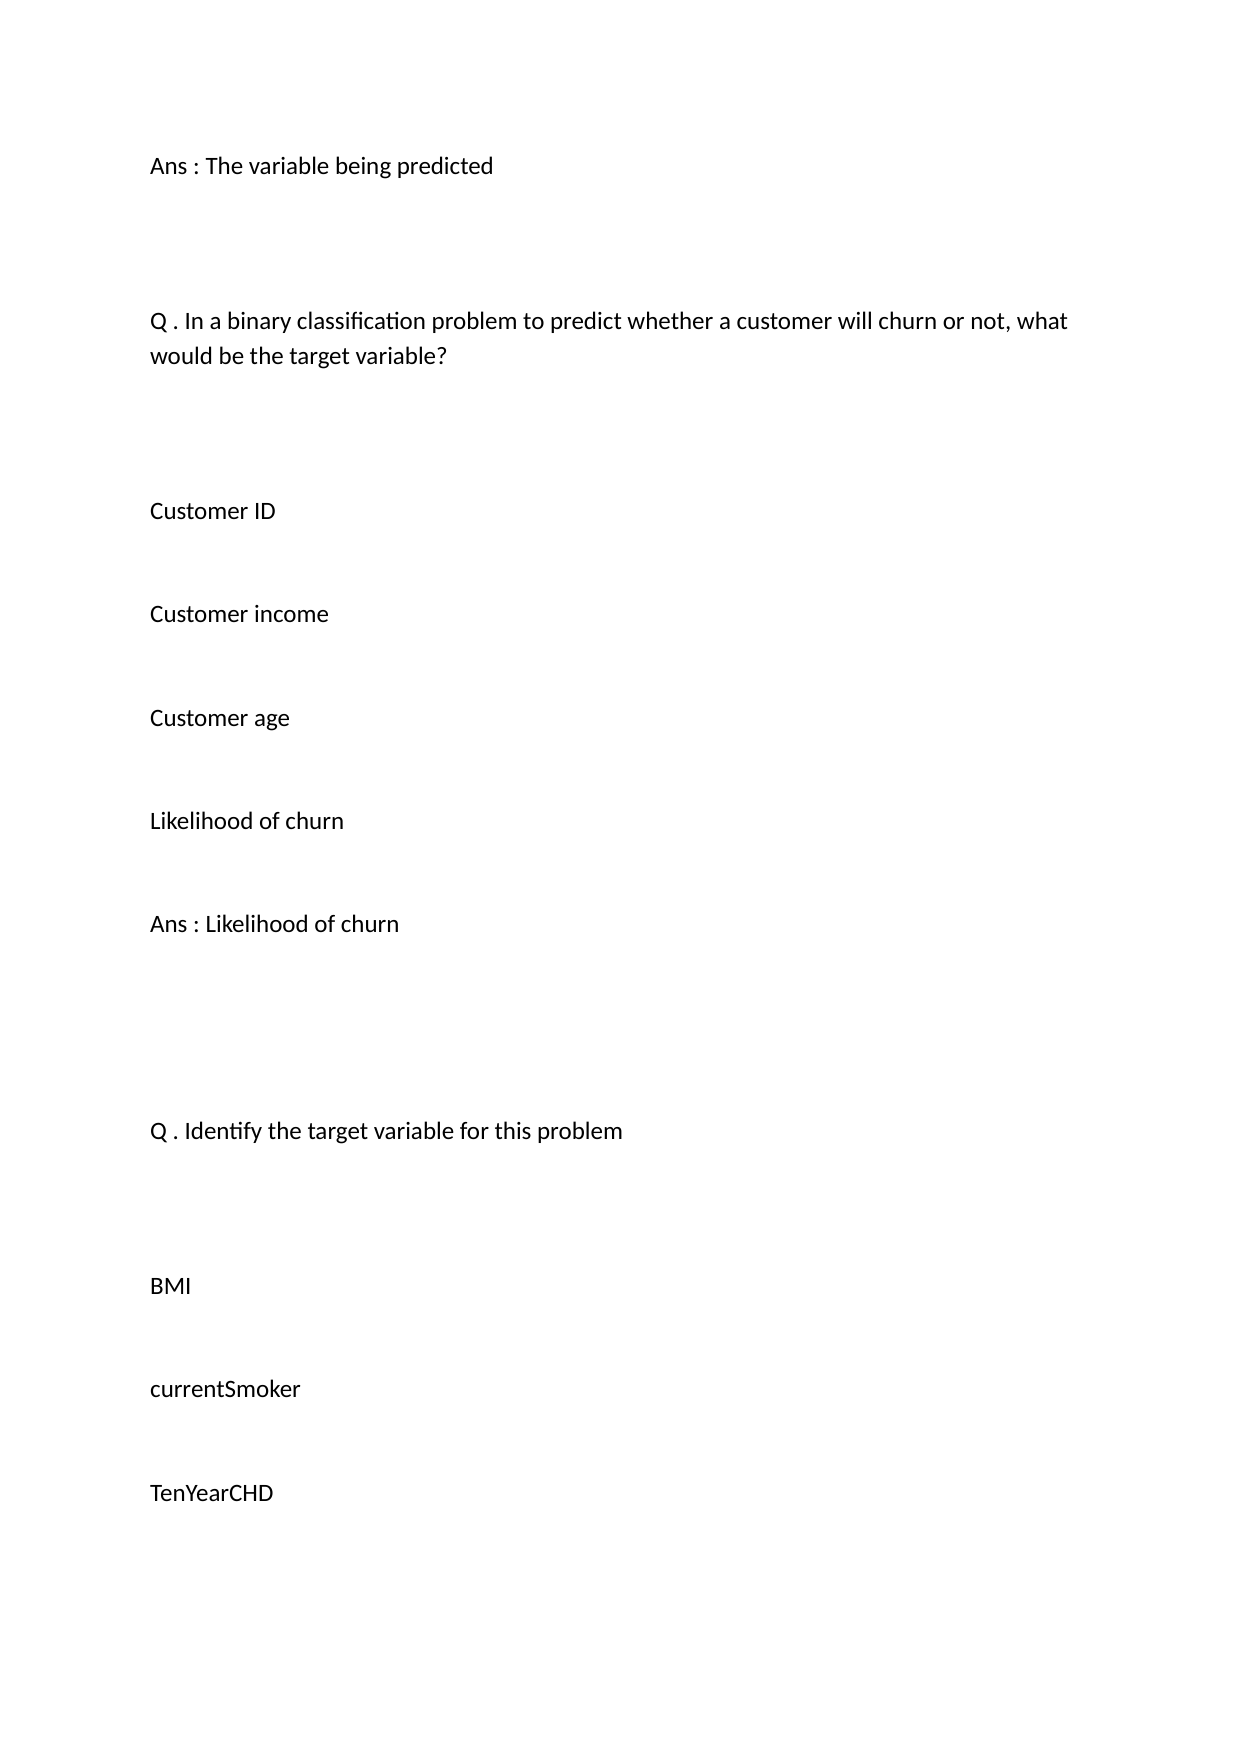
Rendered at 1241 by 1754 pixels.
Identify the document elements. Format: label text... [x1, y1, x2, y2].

text Customer income [150, 598, 1090, 629]
text Ans : The variable being predicted [150, 150, 1090, 181]
text BMI [150, 1270, 1090, 1301]
text currentSmoker [150, 1373, 1090, 1404]
text TenYearCHD [150, 1477, 1090, 1507]
text Customer age [150, 702, 1090, 732]
text Customer ID [150, 495, 1090, 526]
text Q . Identify the target variable for this problem [150, 1115, 1090, 1146]
text Q . In a binary classification problem to predict whether a customer will churn or not, what would be the target variable? [150, 305, 1090, 371]
text Ans : Likelihood of churn [150, 908, 1090, 939]
text Likelihood of churn [150, 805, 1090, 836]
